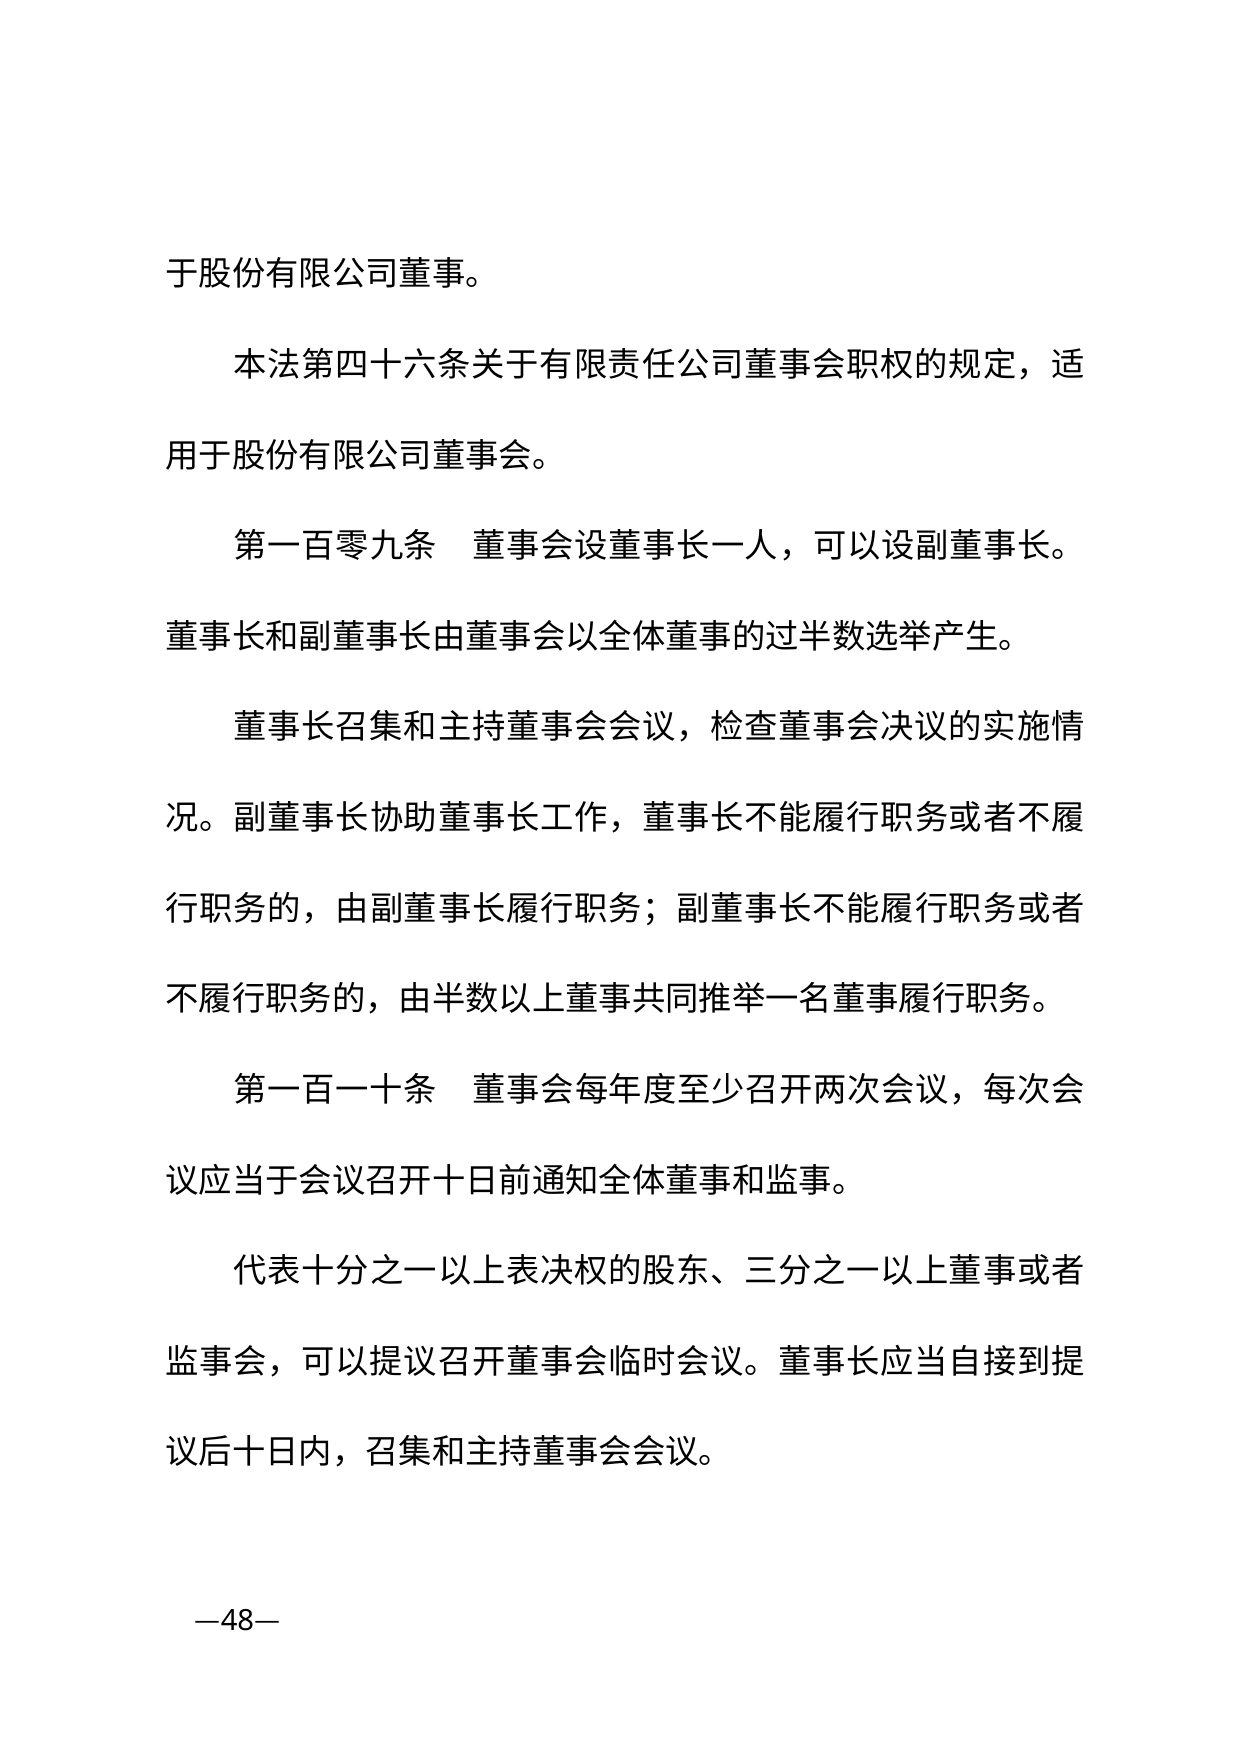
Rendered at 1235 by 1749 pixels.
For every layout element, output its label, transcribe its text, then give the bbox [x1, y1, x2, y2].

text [165, 226, 1087, 317]
text 代表十分之一以上表决权的股东、三分之一以上董事或者监事会，可以提议召开董事会临时会议。董事长应当自接到提议后十日内，召集和主持董事会会议。 [165, 1223, 1087, 1495]
text 第一百零九条 董事会设董事长一人，可以设副董事长。董事长和副董事长由董事会以全体董事的过半数选举产生。 [165, 498, 1087, 679]
text 本法第四十六条关于有限责任公司董事会职权的规定，适用于股份有限公司董事会。 [165, 317, 1087, 498]
text 第一百一十条 董事会每年度至少召开两次会议，每次会议应当于会议召开十日前通知全体董事和监事。 [165, 1042, 1087, 1223]
text 董事长召集和主持董事会会议，检查董事会决议的实施情况。副董事长协助董事长工作，董事长不能履行职务或者不履行职务的，由副董事长履行职务；副董事长不能履行职务或者不履行职务的，由半数以上董事共同推举一名董事履行职务。 [165, 679, 1087, 1042]
